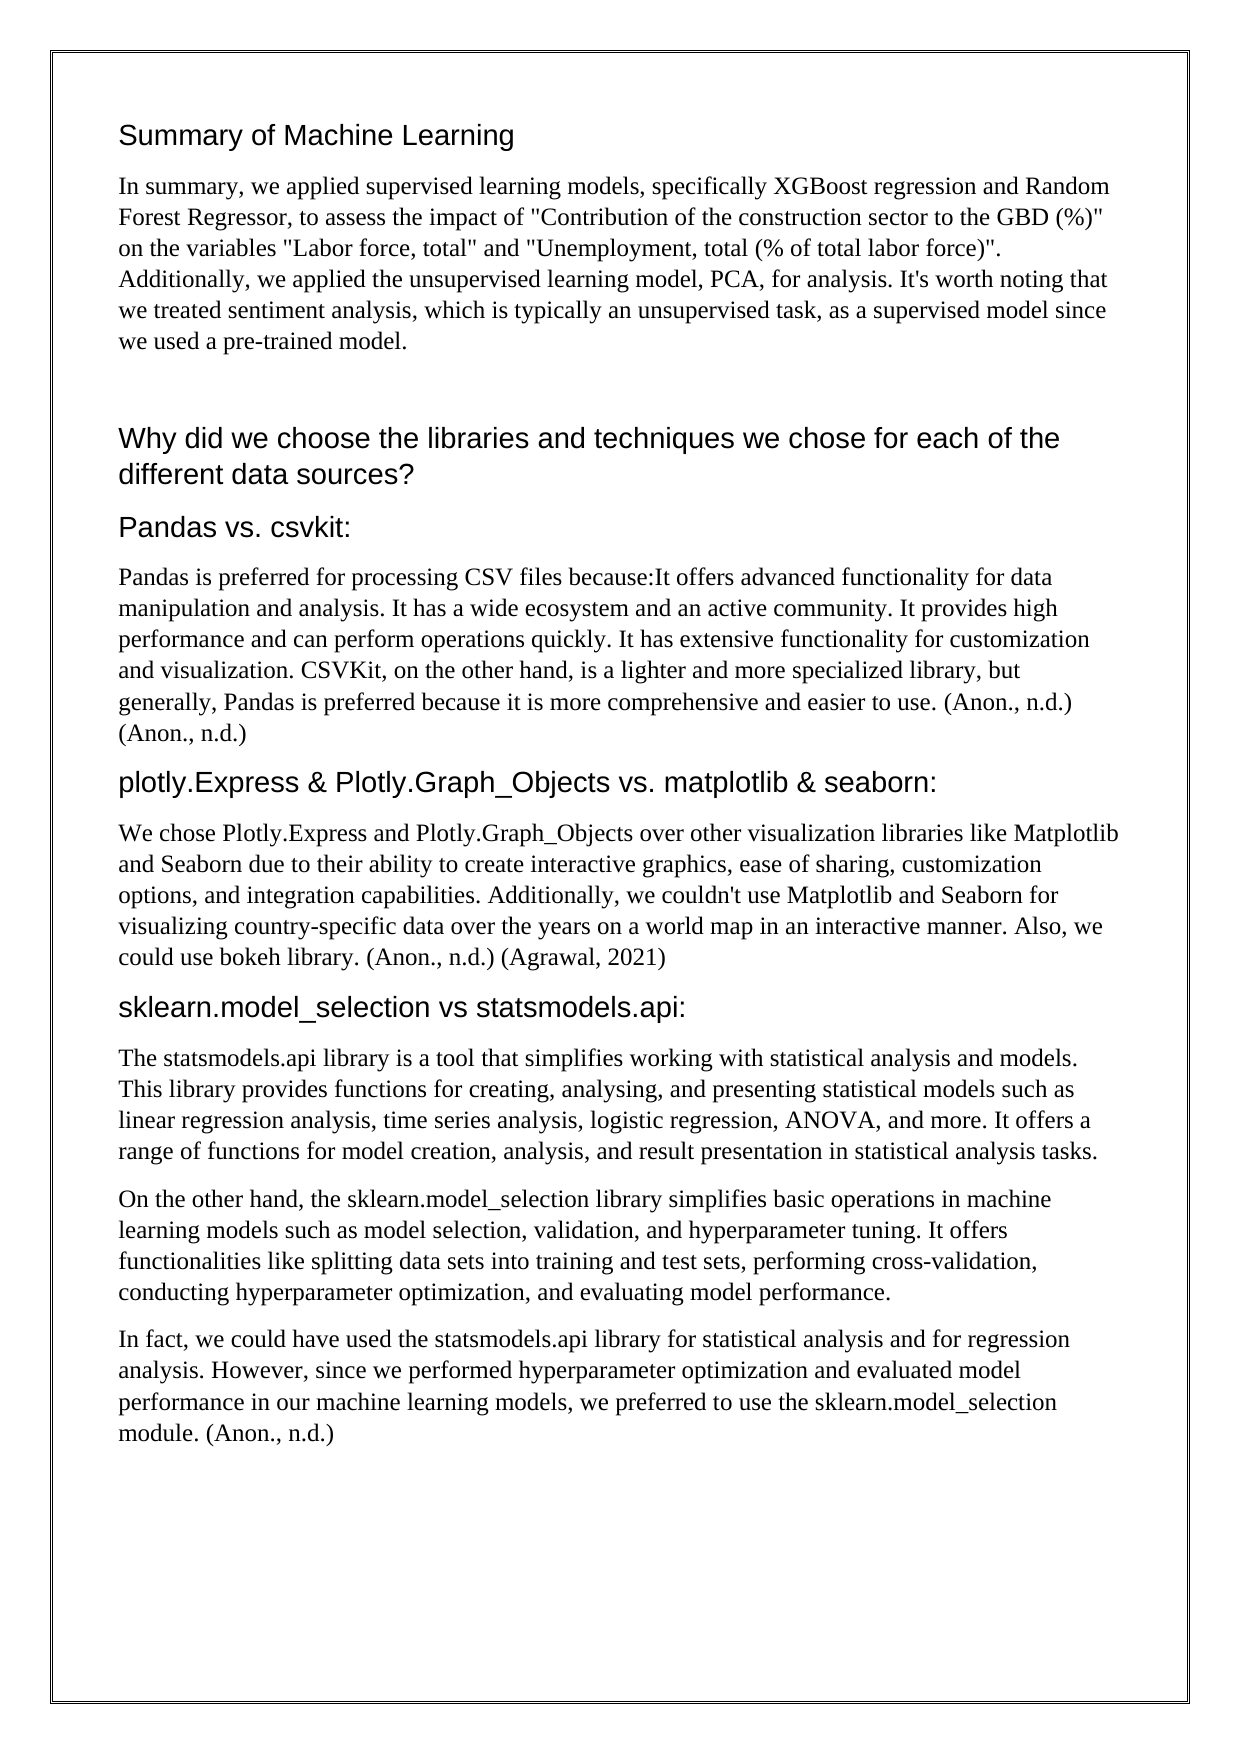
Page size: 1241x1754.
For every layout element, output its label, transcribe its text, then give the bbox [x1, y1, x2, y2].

text On the other hand, the sklearn.model_selection library simplifies basic operations in machine learning models such as model selection, validation, and hyperparameter tuning. It offers functionalities like splitting data sets into training and test sets, performing cross-validation, conducting hyperparameter optimization, and evaluating model performance. [118, 1184, 1122, 1306]
text In fact, we could have used the statsmodels.api library for statistical analysis and for regression analysis. However, since we performed hyperparameter optimization and evaluated model performance in our machine learning models, we preferred to use the sklearn.model_selection module. [118, 1324, 1122, 1446]
text Pandas is preferred for processing CSV files because:It offers advanced functionality for data manipulation and analysis. It has a wide ecosystem and an active community. It provides high performance and can perform operations quickly. It has extensive functionality for customization and visualization. CSVKit, on the other hand, is a lighter and more specialized library, but generally, Pandas is preferred because it is more comprehensive and easier to use. [118, 562, 1122, 746]
text plotly.Express & Plotly.Graph_Objects vs. matplotlib & seaborn: [118, 765, 1122, 799]
text sklearn.model_selection vs statsmodels.api: [118, 990, 1122, 1023]
text We chose Plotly.Express and Plotly.Graph_Objects over other visualization libraries like Matplotlib and Seaborn due to their ability to create interactive graphics, ease of sharing, customization options, and integration capabilities. Additionally, we couldn't use Matplotlib and Seaborn for visualizing country-specific data over the years on a world map in an interactive manner. Also, we could use bokeh library. [118, 818, 1122, 971]
text Why did we choose the libraries and techniques we chose for each of the different data sources? [118, 421, 1122, 490]
text In summary, we applied supervised learning models, specifically XGBoost regression and Random Forest Regressor, to assess the impact of "Contribution of the construction sector to the GBD (%)" on the variables "Labor force, total" and "Unemployment, total (% of total labor force)". Additionally, we applied the unsupervised learning model, PCA, for analysis. It's worth noting that we treated sentiment analysis, which is typically an unsupervised task, as a supervised model since we used a pre-trained model. [118, 171, 1122, 355]
text Summary of Machine Learning [118, 118, 1122, 152]
text Pandas vs. csvkit: [118, 510, 1122, 543]
text The statsmodels.api library is a tool that simplifies working with statistical analysis and models. This library provides functions for creating, analysing, and presenting statistical models such as linear regression analysis, time series analysis, logistic regression, ANOVA, and more. It offers a range of functions for model creation, analysis, and result presentation in statistical analysis tasks. [118, 1043, 1122, 1165]
